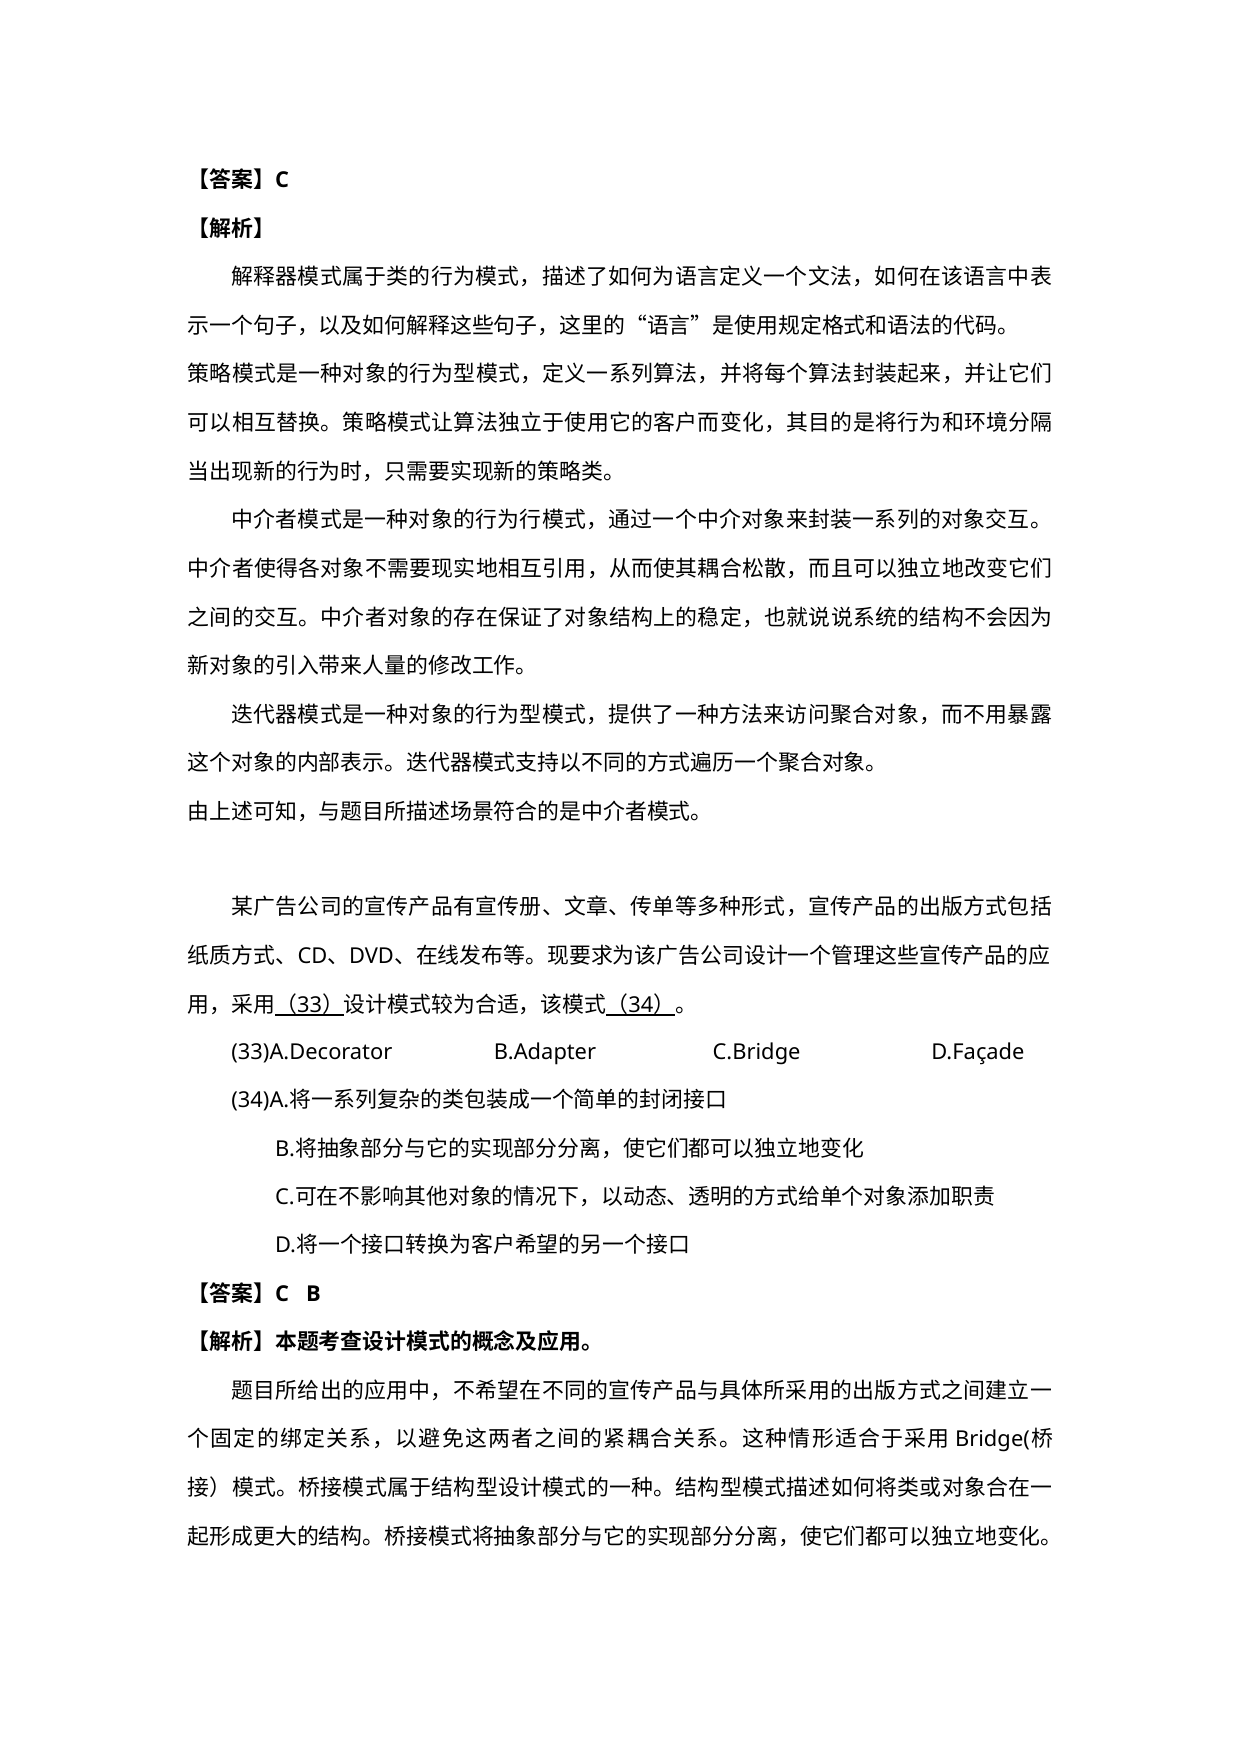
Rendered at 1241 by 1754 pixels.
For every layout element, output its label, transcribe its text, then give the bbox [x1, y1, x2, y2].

text 【解析】本题考查设计模式的概念及应用。 [187, 1324, 1053, 1356]
text 迭代器模式是一种对象的行为型模式，提供了一种方法来访问聚合对象，而不用暴露这个对象的内部表示。迭代器模式支持以不同的方式遍历一个聚合对象。 [187, 696, 1053, 777]
text 策略模式是一种对象的行为型模式，定义一系列算法，并将每个算法封装起来，并让它们可以相互替换。策略模式让算法独立于使用它的客户而变化，其目的是将行为和环境分隔，当出现新的行为时，只需要实现新的策略类。 [187, 356, 1053, 486]
text 【答案】C [187, 162, 1053, 194]
text 【答案】C B [187, 1276, 1053, 1308]
text (34)A.将一系列复杂的类包装成一个简单的封闭接口 [187, 1082, 1053, 1115]
text 【解析】 [187, 210, 1053, 243]
text C.可在不影响其他对象的情况下，以动态、透明的方式给单个对象添加职责 [231, 1179, 1053, 1211]
text 解释器模式属于类的行为模式，描述了如何为语言定义一个文法，如何在该语言中表示一个句子，以及如何解释这些句子，这里的“语言”是使用规定格式和语法的代码。 [187, 259, 1053, 340]
text 题目所给出的应用中，不希望在不同的宣传产品与具体所采用的出版方式之间建立一个固定的绑定关系，以避免这两者之间的紧耦合关系。这种情形适合于采用Bridge(桥接）模式。桥接模式属于结构型设计模式的一种。结构型模式描述如何将类或对象合在一起形成更大的结构。桥接模式将抽象部分与它的实现部分分离，使它们都可以独立地变化。 [187, 1372, 1053, 1551]
text 中介者模式是一种对象的行为行模式，通过一个中介对象来封装一系列的对象交互。中介者使得各对象不需要现实地相互引用，从而使其耦合松散，而且可以独立地改变它们之间的交互。中介者对象的存在保证了对象结构上的稳定，也就说说系统的结构不会因为新对象的引入带来人量的修改工作。 [187, 502, 1053, 680]
text B.将抽象部分与它的实现部分分离，使它们都可以独立地变化 [187, 1131, 1053, 1163]
text 某广告公司的宣传产品有宣传册、文章、传单等多种形式，宣传产品的出版方式包括纸质方式、CD、DVD、在线发布等。现要求为该广告公司设计一个管理这些宣传产品的应用，采用（33）设计模式较为合适，该模式（34）。 [187, 889, 1053, 1019]
text D.将一个接口转换为客户希望的另一个接口 [187, 1227, 1053, 1260]
text 由上述可知，与题目所描述场景符合的是中介者模式。 [187, 793, 1053, 826]
text (33)A.Decorator B.Adapter C.Bridge D.Façade [187, 1035, 1053, 1067]
